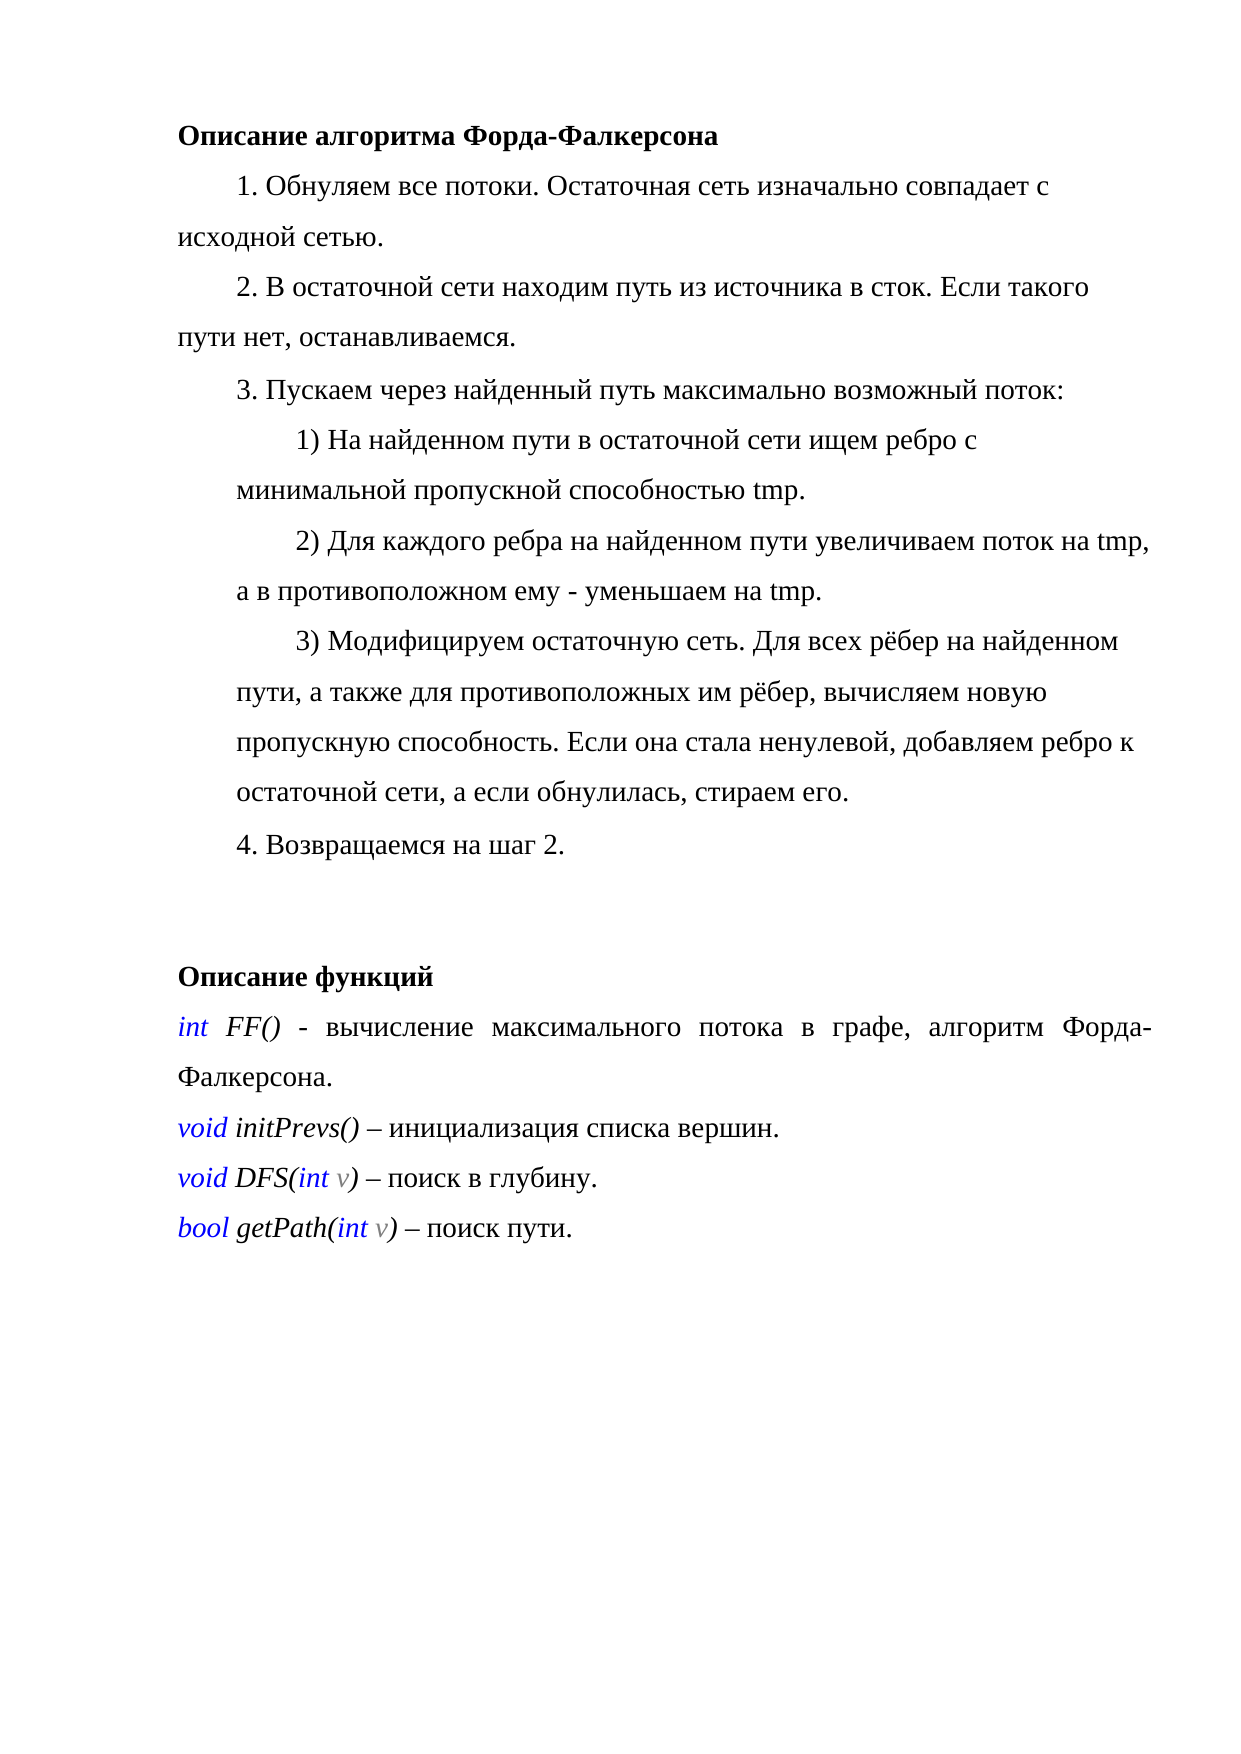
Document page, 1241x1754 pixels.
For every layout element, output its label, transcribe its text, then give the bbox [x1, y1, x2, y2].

text Описание функций [177, 959, 1152, 992]
text void initPrevs() – инициализация списка вершин. [177, 1110, 1152, 1143]
text bool getPath(int v) – поиск пути. [177, 1210, 1152, 1244]
list Пускаем через найденный путь максимально возможный поток: [177, 372, 1152, 405]
list На найденном пути в остаточной сети ищем ребро с минимальной пропускной способностью tmp. [236, 422, 1152, 506]
list Возвращаемся на шаг 2. [177, 827, 1152, 860]
list Обнуляем все потоки. Остаточная сеть изначально совпадает с исходной сетью. [177, 168, 1152, 252]
list Для каждого ребра на найденном пути увеличиваем поток на tmp, а в противоположном ему - уменьшаем на tmp. [236, 523, 1152, 607]
list В остаточной сети находим путь из источника в сток. Если такого пути нет, останавливаемся. [177, 269, 1152, 353]
text int FF() - вычисление максимального потока в графе, алгоритм Форда-Фалкерсона. [177, 1009, 1152, 1093]
text void DFS(int v) – поиск в глубину. [177, 1160, 1152, 1194]
text Описание алгоритма Форда-Фалкерсона [177, 118, 1152, 152]
list Модифицируем остаточную сеть. Для всех рёбер на найденном пути, а также для противоположных им рёбер, вычисляем новую пропускную способность. Если она стала ненулевой, добавляем ребро к остаточной сети, а если обнулилась, стираем его. [236, 623, 1152, 808]
